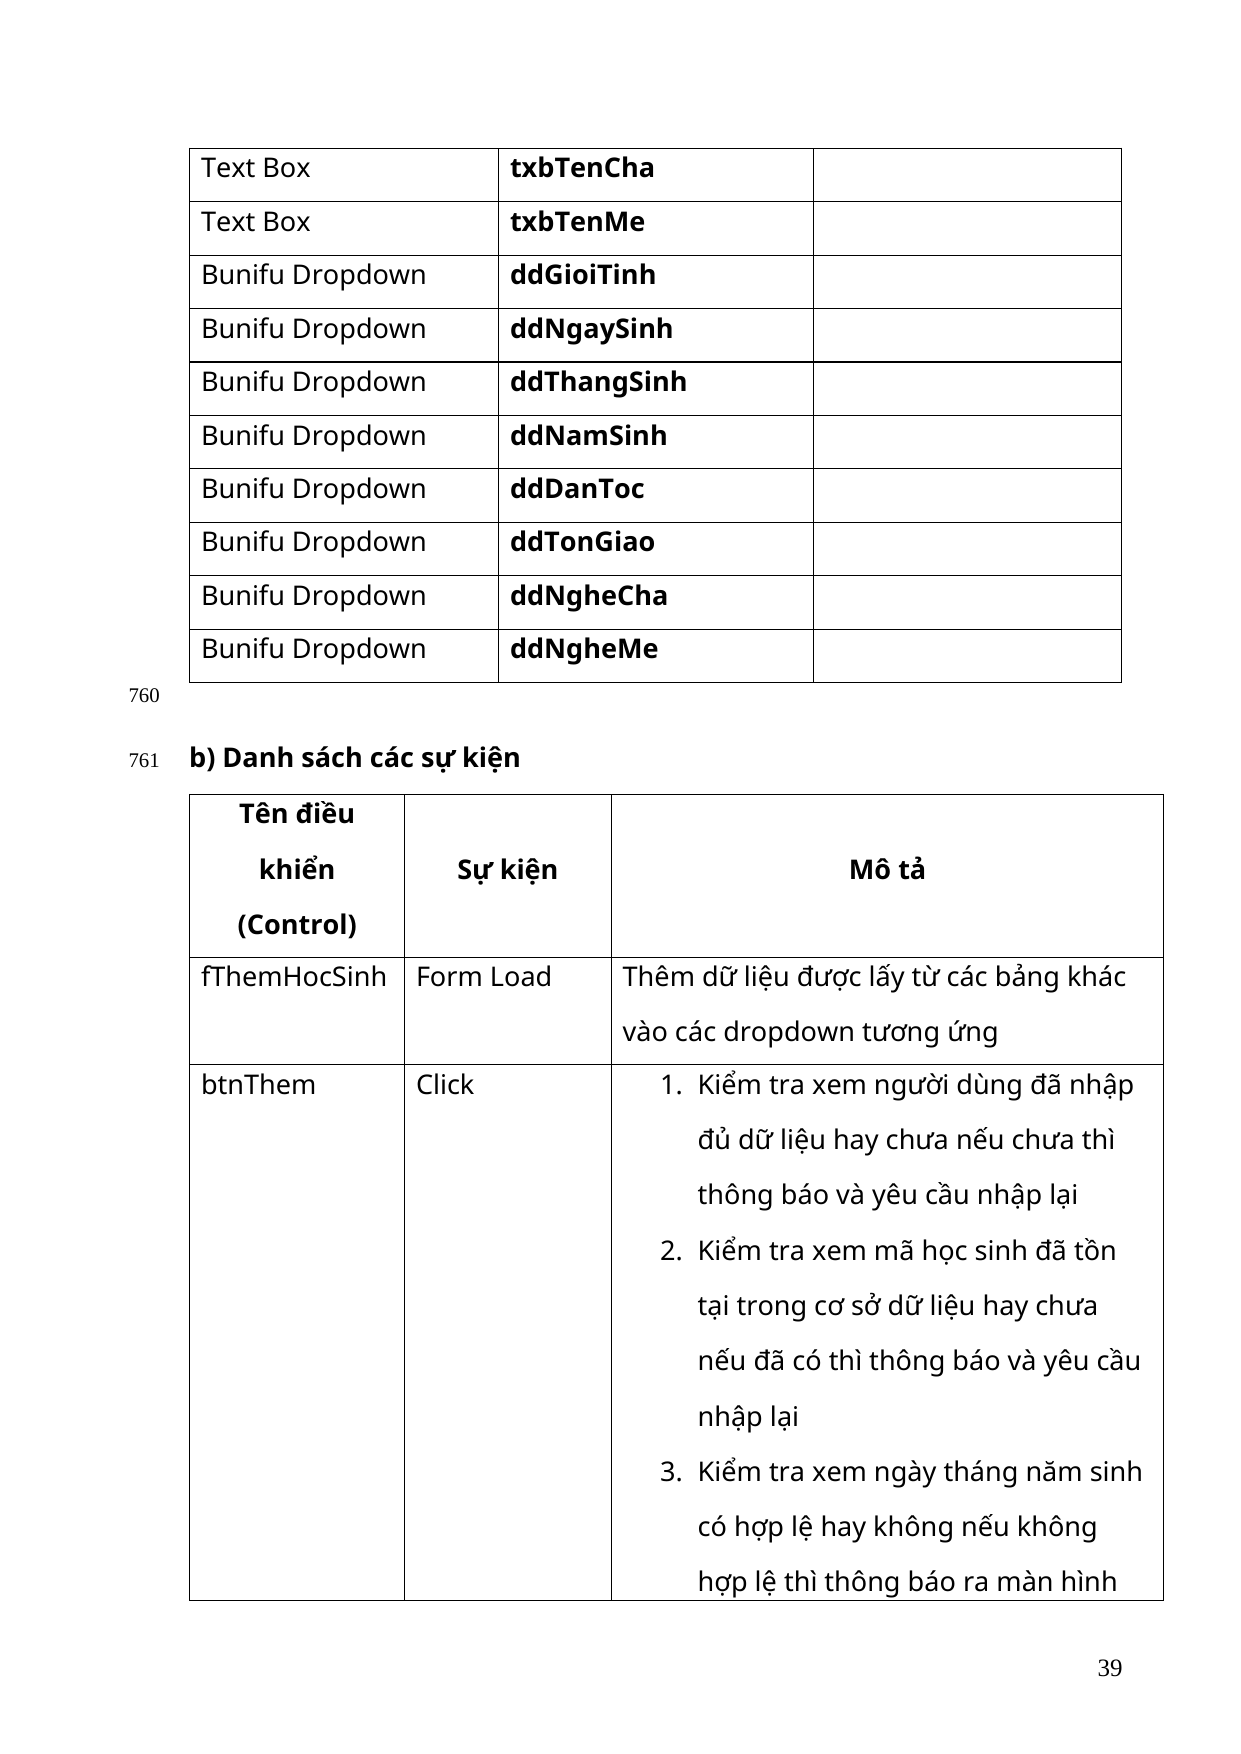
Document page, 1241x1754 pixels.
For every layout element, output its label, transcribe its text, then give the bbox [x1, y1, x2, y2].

table_cell Bunifu Dropdown [190, 363, 498, 415]
table_cell [814, 469, 1121, 522]
table_cell [814, 630, 1121, 682]
table_cell Bunifu Dropdown [190, 630, 498, 682]
table_cell Bunifu Dropdown [190, 576, 498, 629]
table_cell Bunifu Dropdown [190, 309, 498, 361]
table_cell txbTenMe [499, 202, 813, 254]
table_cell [612, 1065, 1163, 1600]
table_cell Bunifu Dropdown [190, 256, 498, 308]
table_cell ddNgaySinh [499, 309, 813, 361]
table_cell Form Load [405, 958, 611, 1064]
table_cell Bunifu Dropdown [190, 469, 498, 522]
table_cell [814, 149, 1121, 201]
table_cell ddNamSinh [499, 416, 813, 468]
table_cell Bunifu Dropdown [190, 416, 498, 468]
table_cell [814, 416, 1121, 468]
table_cell txbTenCha [499, 149, 813, 201]
table_cell [814, 309, 1121, 361]
table_cell ddNgheMe [499, 630, 813, 682]
table_cell btnThem [190, 1065, 404, 1600]
table_cell ddThangSinh [499, 363, 813, 415]
table_cell Text Box [190, 202, 498, 254]
table_cell [814, 523, 1121, 575]
table_cell Text Box [190, 149, 498, 201]
table_cell [814, 256, 1121, 308]
table_header Sự kiện [405, 795, 611, 957]
table_cell Thêm dữ liệu được lấy từ các bảng khác vào các dropdown tương ứng [612, 958, 1163, 1064]
table_cell Click [405, 1065, 611, 1600]
table_header Mô tả [612, 795, 1163, 957]
table_cell [814, 576, 1121, 629]
table_cell ddTonGiao [499, 523, 813, 575]
table_cell fThemHocSinh [190, 958, 404, 1064]
table_cell [814, 363, 1121, 415]
table_cell ddNgheCha [499, 576, 813, 629]
table_cell ddDanToc [499, 469, 813, 522]
table_cell Bunifu Dropdown [190, 523, 498, 575]
table_cell [814, 202, 1121, 254]
table_header Tên điều khiển (Control) [190, 795, 404, 957]
table_cell ddGioiTinh [499, 256, 813, 308]
text b) Danh sách các sự kiện [189, 738, 1122, 775]
